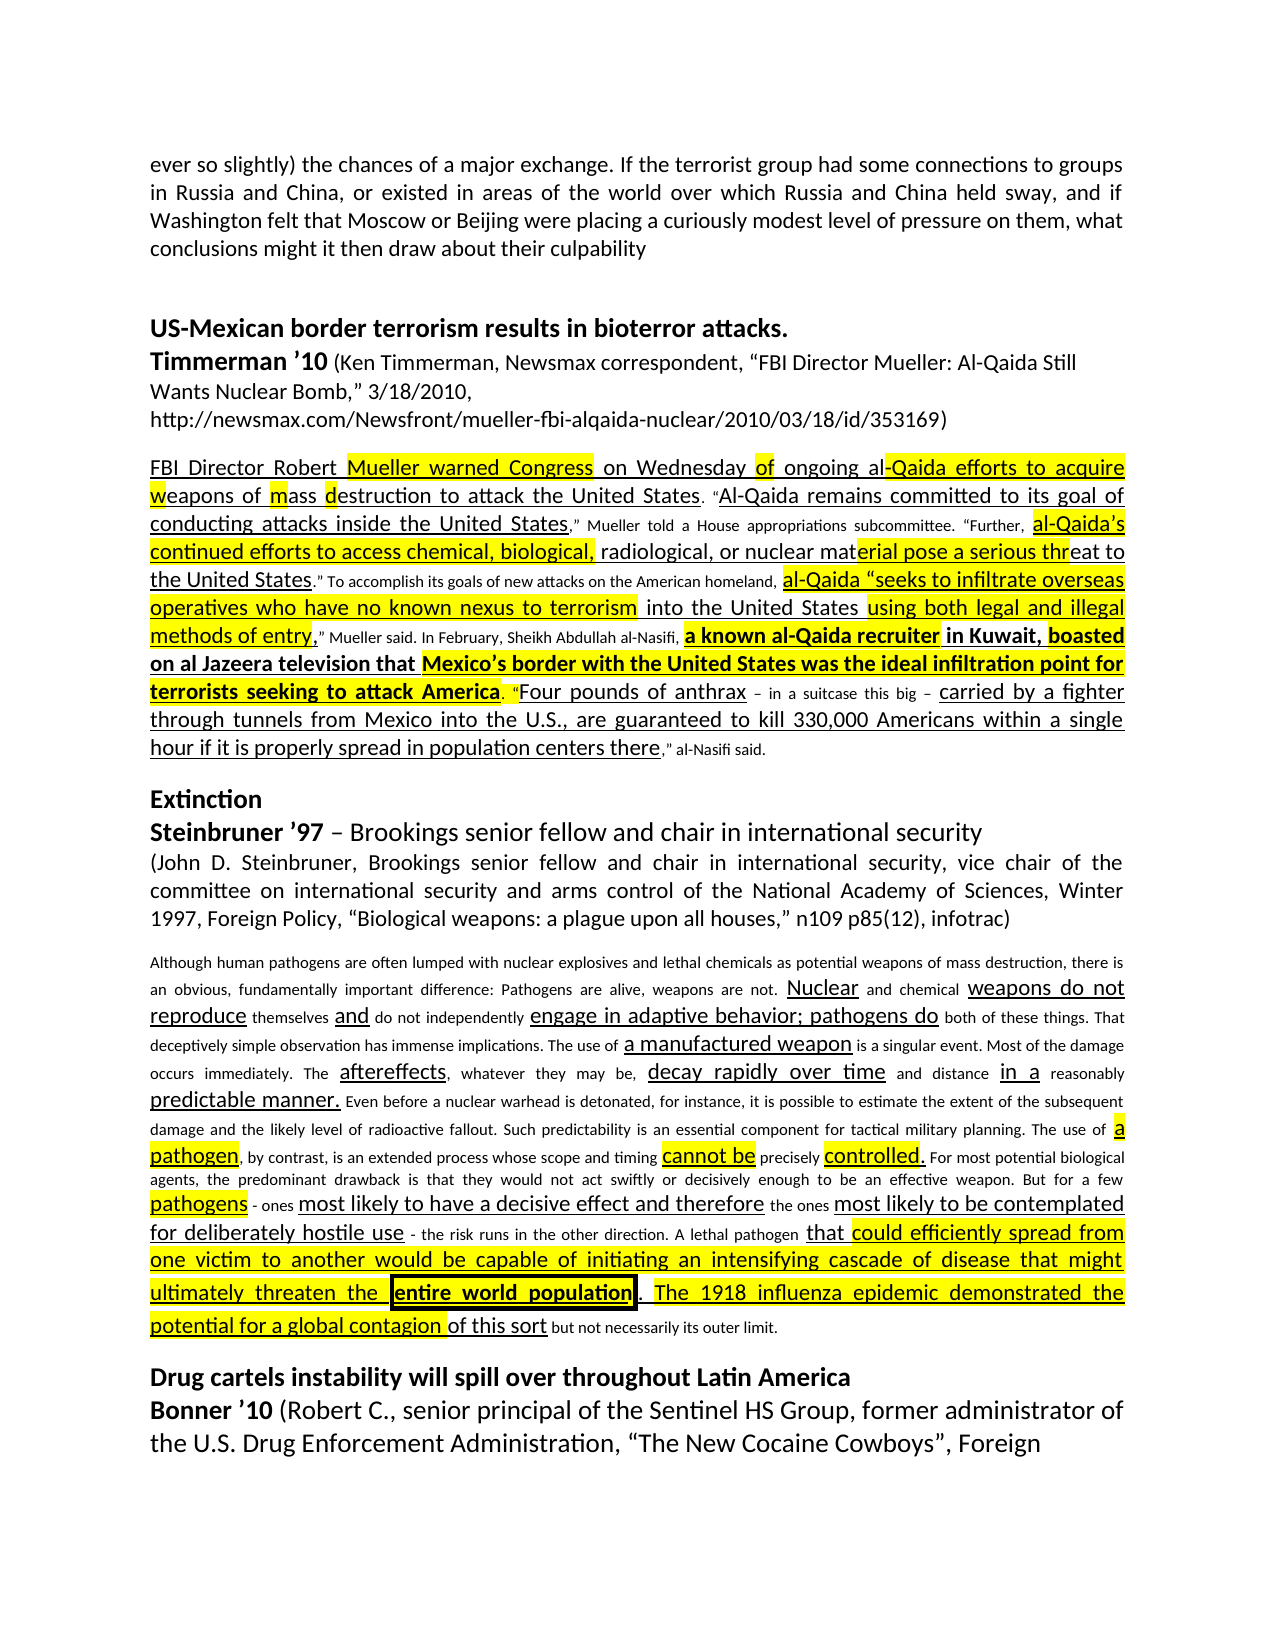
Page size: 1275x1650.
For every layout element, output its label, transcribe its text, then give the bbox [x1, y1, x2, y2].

subtitle Drug cartels instability will spill over throughout Latin America [150, 1360, 1125, 1393]
text FBI Director Robert Mueller warned Congress on Wednesday of ongoing al-Qaida efforts to acquire weapons of mass destruction to attack the United States. “Al-Qaida remains committed to its goal of conducting attacks inside the United States,” Mueller told a House appropriations subcommittee. “Further, al-Qaida’s continued efforts to access chemical, biological, radiological, or nuclear material pose a serious threat to the United States.” To accomplish its goals of new attacks on the American homeland, al-Qaida “seeks to infiltrate overseas operatives who have no known nexus to terrorism into the United States using both legal and illegal methods of entry,” Mueller said. In February, Sheikh Abdullah al-Nasifi, a known al-Qaida recruiter in Kuwait, boasted on al Jazeera television that Mexico’s border with the United States was the ideal infiltration point for terrorists seeking to attack America. “Four pounds of anthrax – in a suitcase this big – carried by a fighter through tunnels from Mexico into the U.S., are guaranteed to kill 330,000 Americans within a single hour if it is properly spread in population centers there,” al-Nasifi said. [150, 479, 1125, 562]
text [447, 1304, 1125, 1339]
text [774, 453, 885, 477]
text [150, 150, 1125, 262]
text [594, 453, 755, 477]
text Timmerman ’10 (Ken Timmerman, Newsmax correspondent, “FBI Director Mueller: Al-Qaida Still Wants Nuclear Bomb,” 3/18/2010, http://newsmax.com/Newsfront/mueller-fbi-alqaida-nuclear/2010/03/18/id/353169) [150, 344, 1125, 433]
text Although human pathogens are often lumped with nuclear explosives and lethal chemicals as potential weapons of mass destruction, there is an obvious, fundamentally important difference: Pathogens are alive, weapons are not. Nuclear and chemical weapons do not reproduce themselves and do not independently engage in adaptive behavior; pathogens do both of these things. That deceptively simple observation has immense implications. The use of a manufactured weapon is a singular event. Most of the damage occurs immediately. The aftereffects, whatever they may be, decay rapidly over time and distance in a reasonably predictable manner. Even before a nuclear warhead is detonated, for instance, it is possible to estimate the extent of the subsequent damage and the likely level of radioactive fallout. Such predictability is an essential component for tactical military planning. The use of a pathogen, by contrast, is an extended process whose scope and timing cannot be precisely controlled. For most potential biological agents, the predominant drawback is that they would not act swiftly or decisively enough to be an effective weapon. But for a few pathogens - ones most likely to have a decisive effect and therefore the ones most likely to be contemplated for deliberately hostile use - the risk runs in the other direction. A lethal pathogen that could efficiently spread from one victim to another would be capable of initiating an intensifying cascade of disease that might ultimately threaten the entire world population. The 1918 influenza epidemic demonstrated the potential for a global contagion of this sort but not necessarily its outer limit. [150, 932, 1125, 1246]
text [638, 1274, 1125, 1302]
text (John D. Steinbruner, Brookings senior fellow and chair in international security, vice chair of the committee on international security and arms control of the National Academy of Sciences, Winter 1997, Foreign Policy, “Biological weapons: a plague upon all houses,” n109 p85(12), infotrac) [150, 848, 1125, 932]
subtitle US-Mexican border terrorism results in bioterror attacks. [150, 311, 1125, 344]
subtitle Extinction [150, 782, 1125, 815]
text Steinbruner ’97 – Brookings senior fellow and chair in international security [150, 815, 1125, 848]
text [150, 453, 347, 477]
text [150, 1393, 1125, 1459]
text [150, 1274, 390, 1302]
